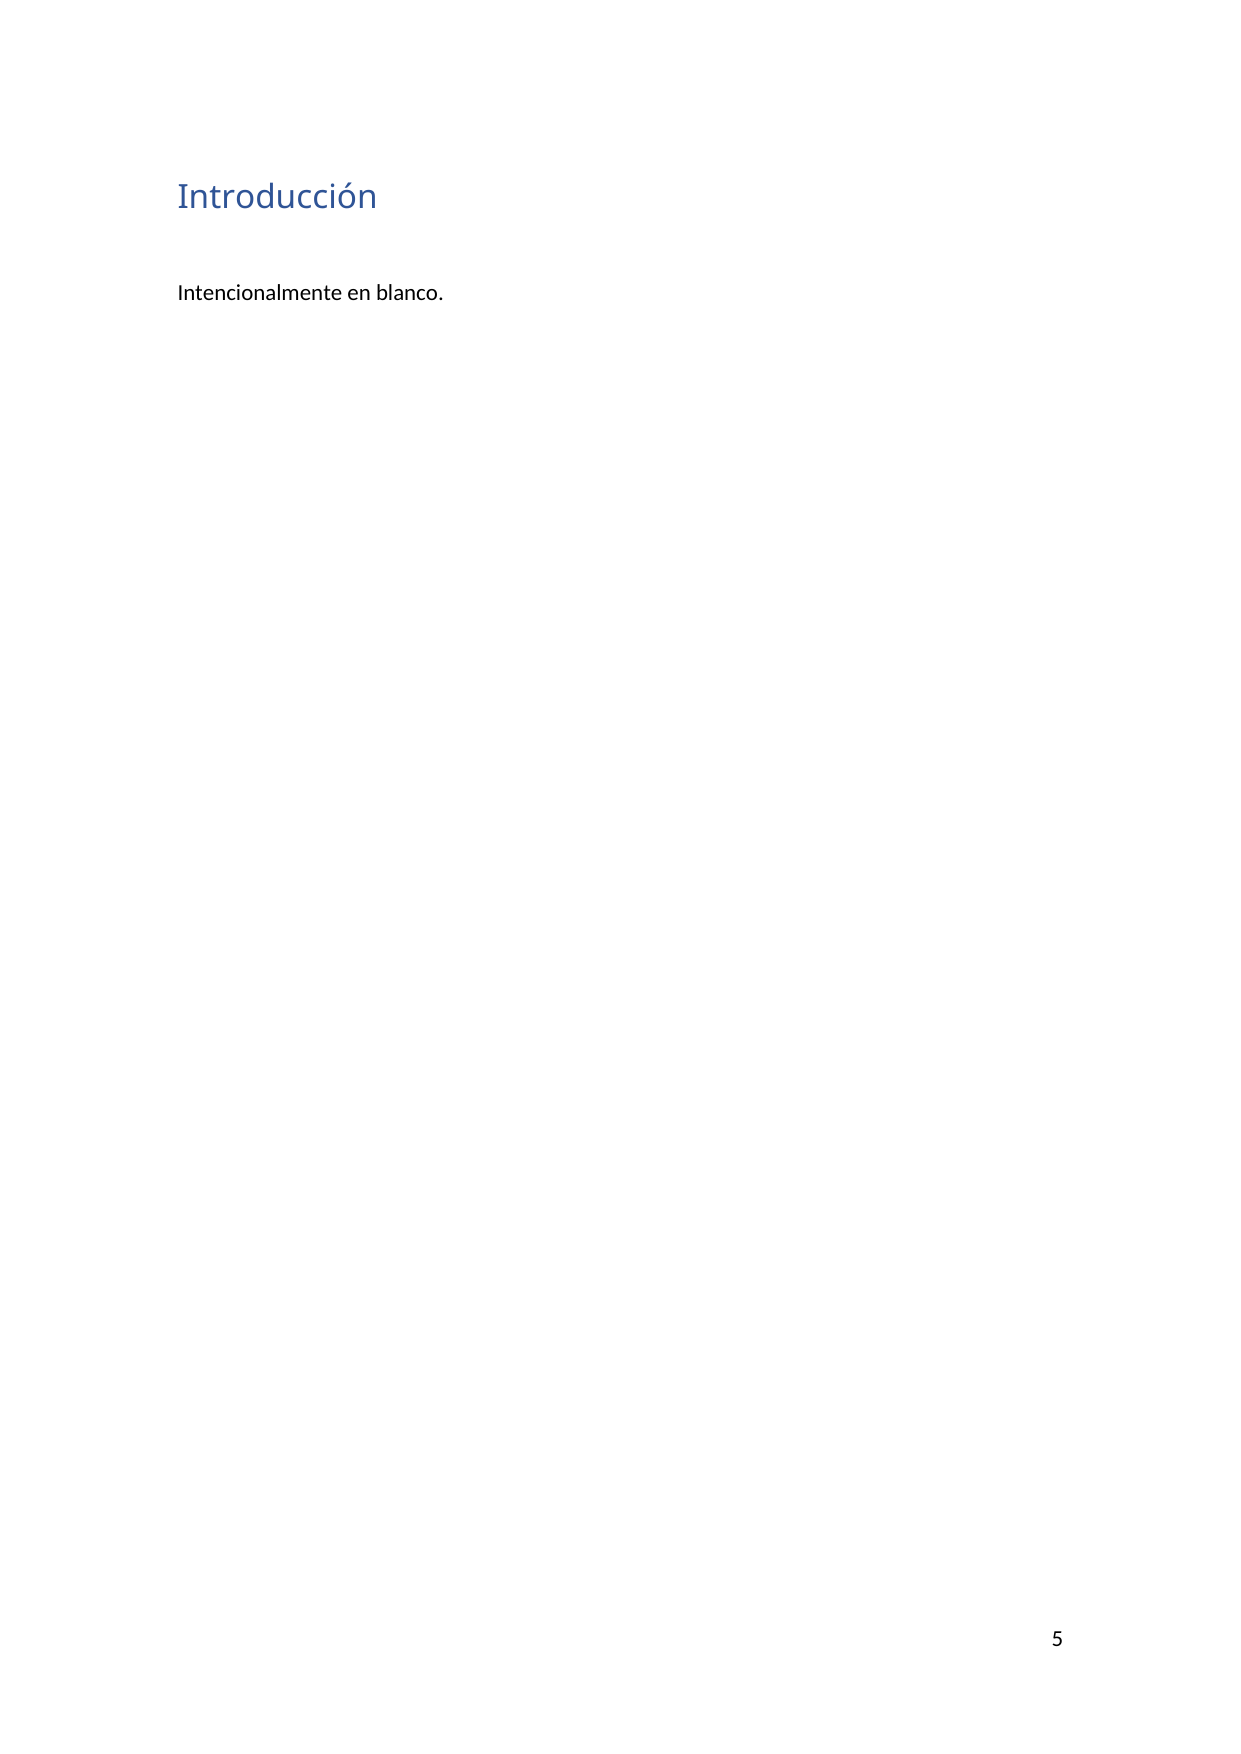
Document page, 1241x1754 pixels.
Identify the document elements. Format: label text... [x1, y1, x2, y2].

subtitle Introducción [177, 173, 1063, 218]
text Intencionalmente en blanco. [177, 278, 1063, 306]
